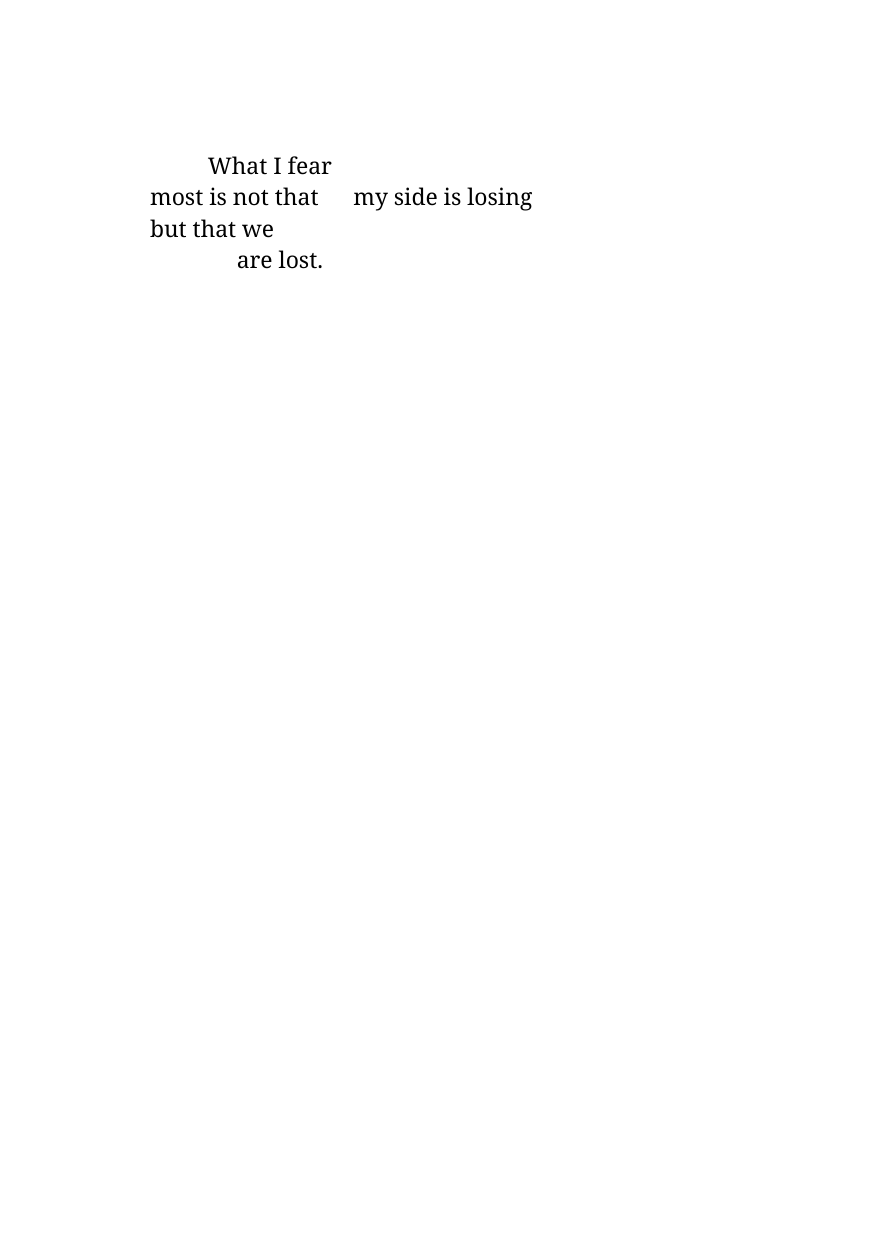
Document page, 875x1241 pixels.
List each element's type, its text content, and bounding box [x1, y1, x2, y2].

text What I fear [150, 150, 724, 181]
text are lost. [150, 244, 724, 275]
text most is not that my side is losing [150, 181, 724, 212]
text but that we [150, 212, 724, 244]
